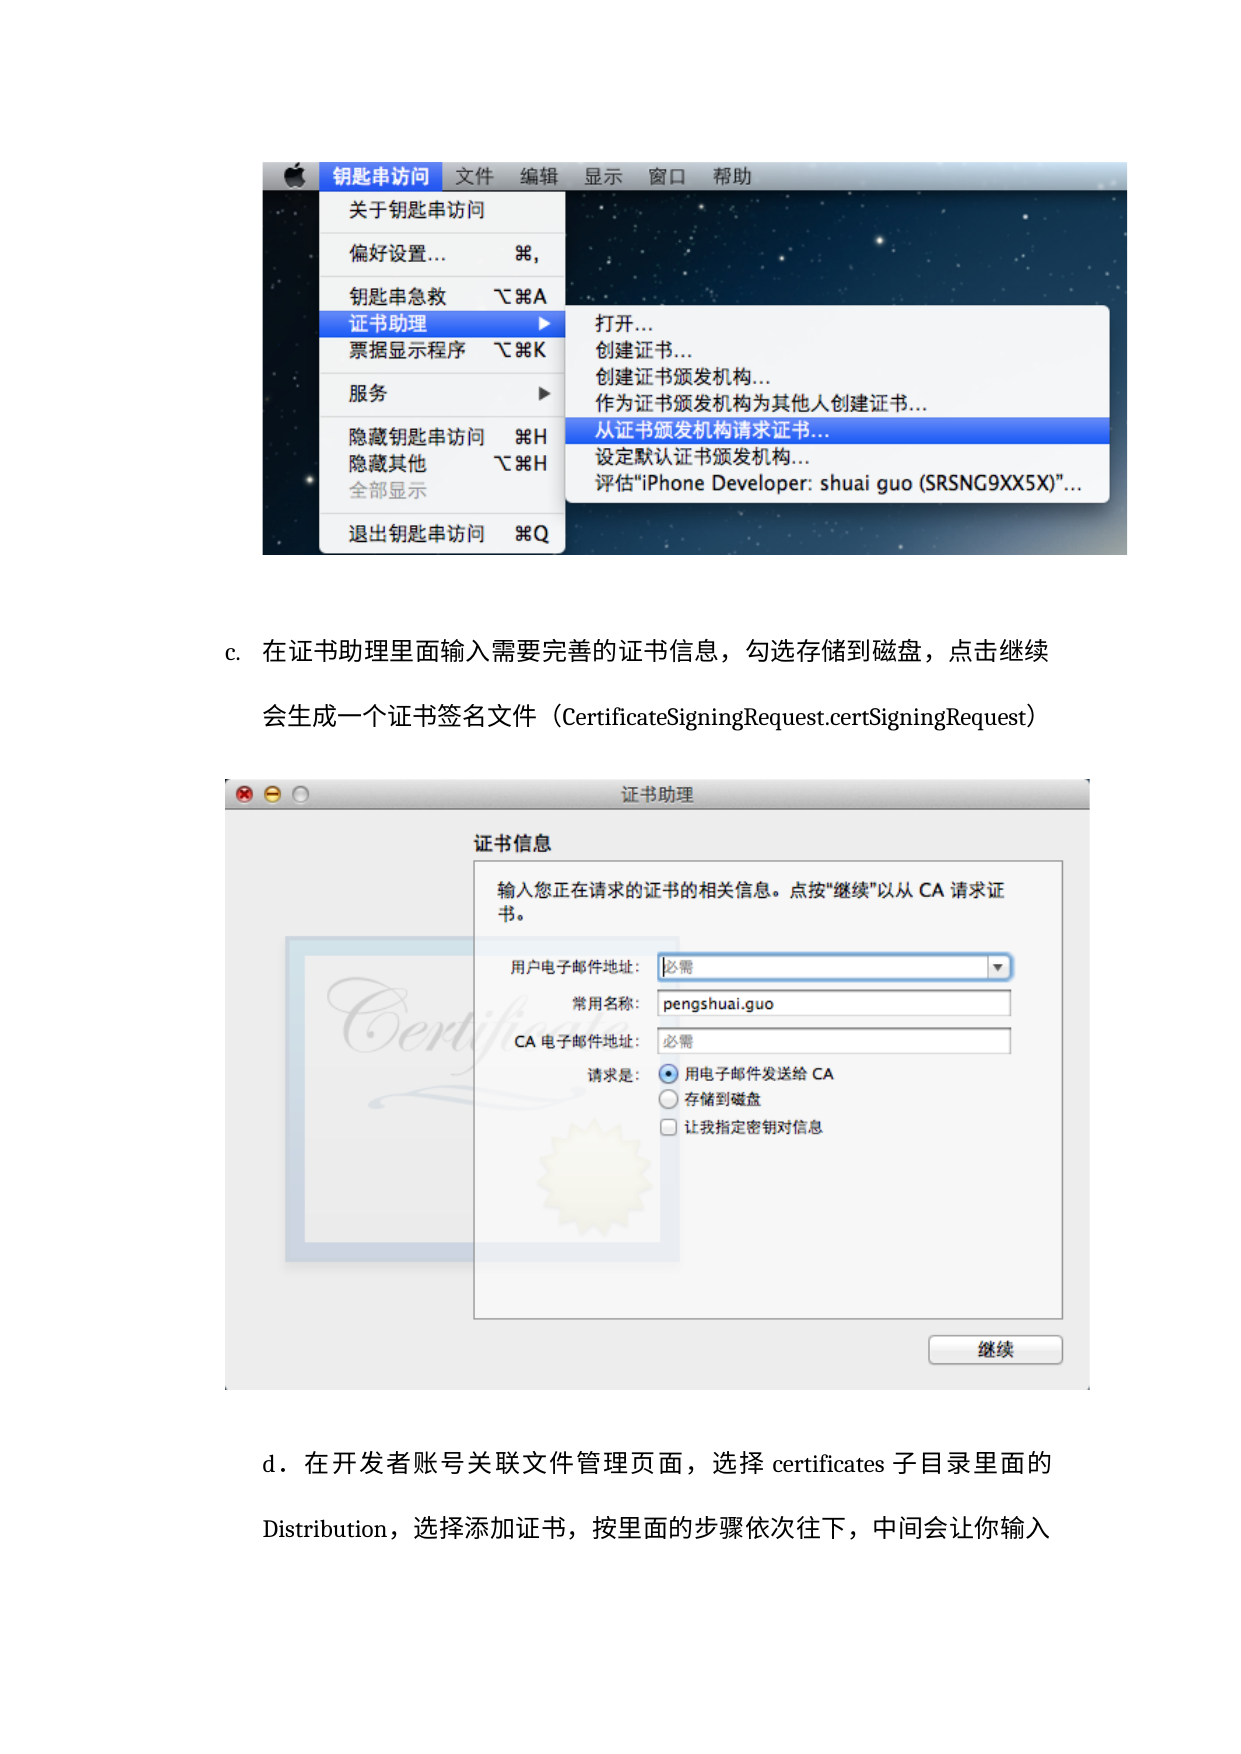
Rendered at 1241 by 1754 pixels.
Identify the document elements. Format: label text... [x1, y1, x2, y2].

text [262, 1429, 1053, 1559]
picture [225, 779, 1090, 1390]
list 在证书助理里面输入需要完善的证书信息，勾选存储到磁盘，点击继续会生成一个证书签名文件（CertificateSigningRequest.certSigningRequest） [225, 617, 1053, 747]
picture [262, 162, 1128, 555]
